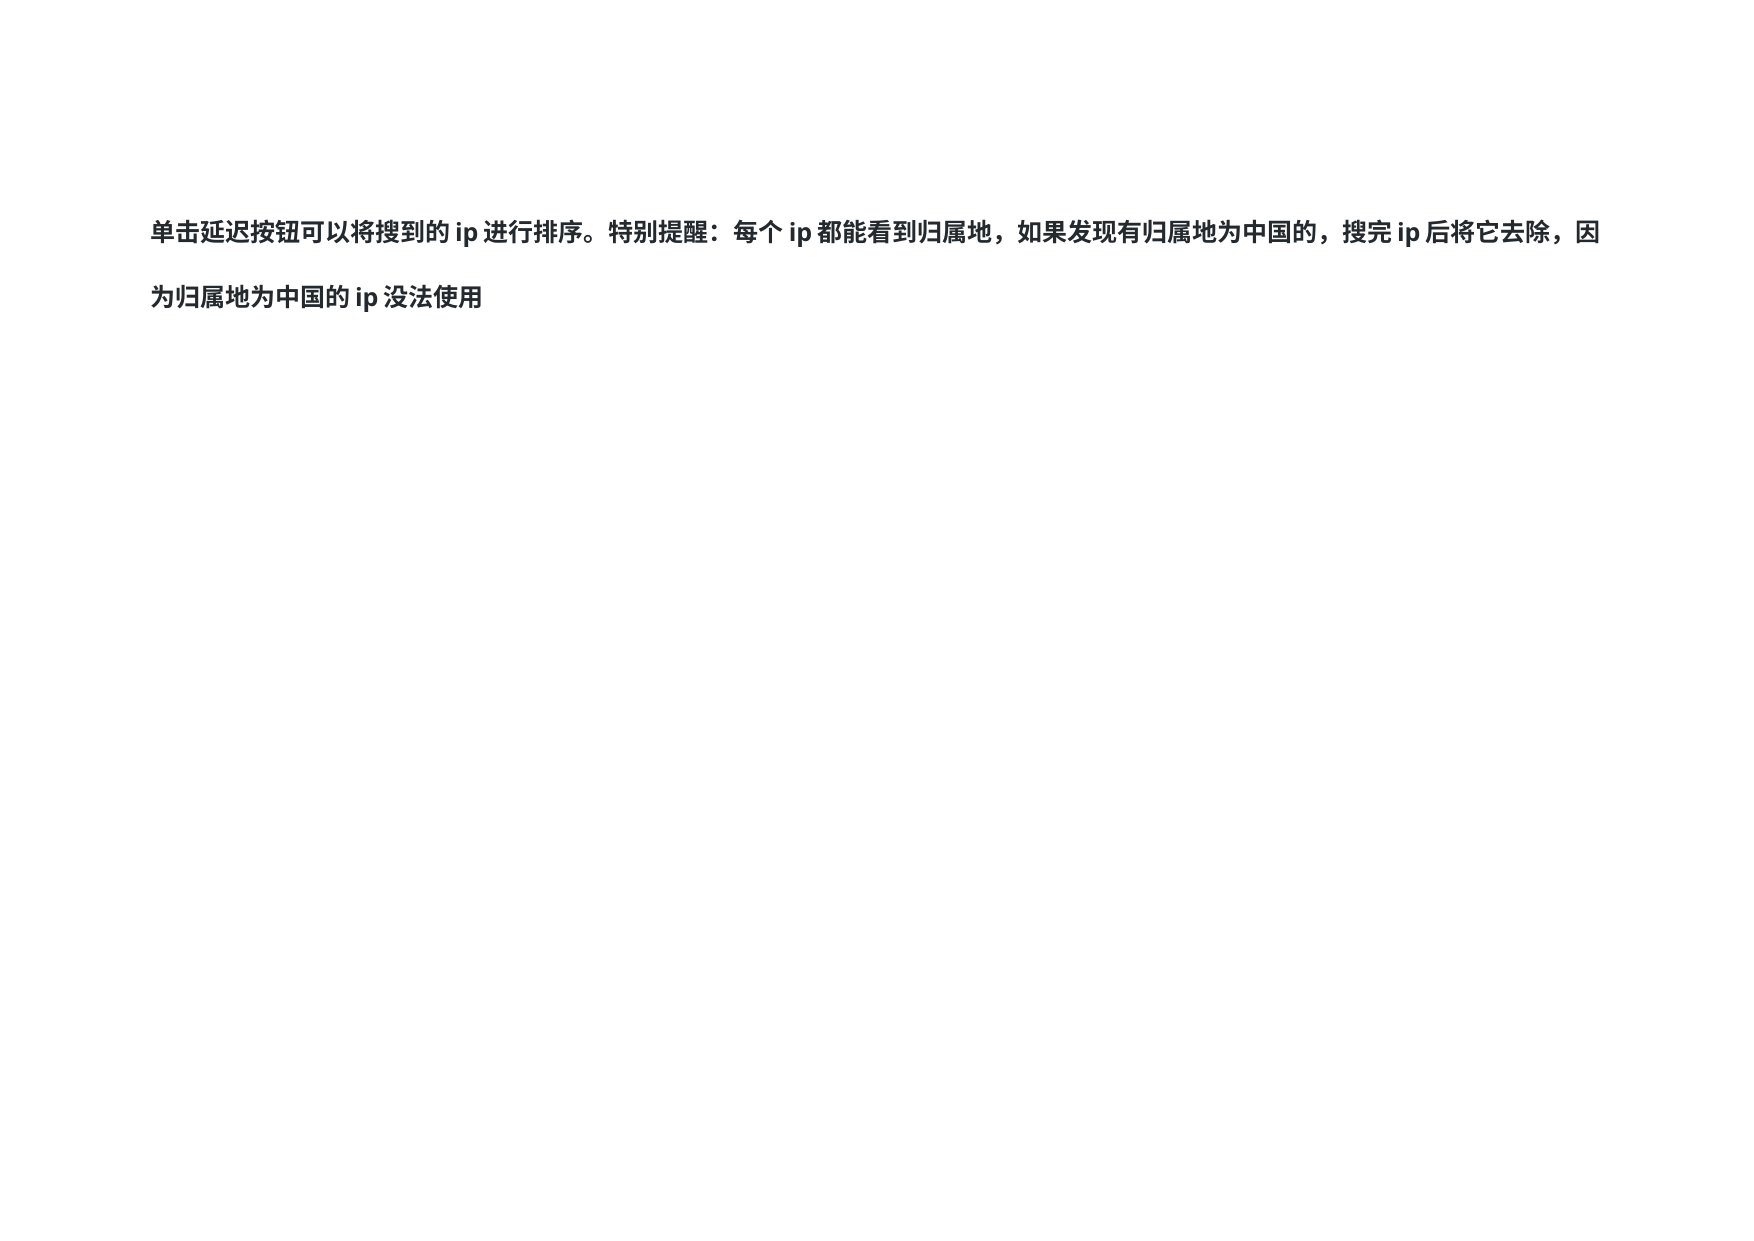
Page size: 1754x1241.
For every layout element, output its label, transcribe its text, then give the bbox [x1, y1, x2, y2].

text 单击延迟按钮可以将搜到的ip进行排序。特别提醒：每个ip都能看到归属地，如果发现有归属地为中国的，搜完ip后将它去除，因为归属地为中国的ip没法使用 [150, 198, 1604, 328]
